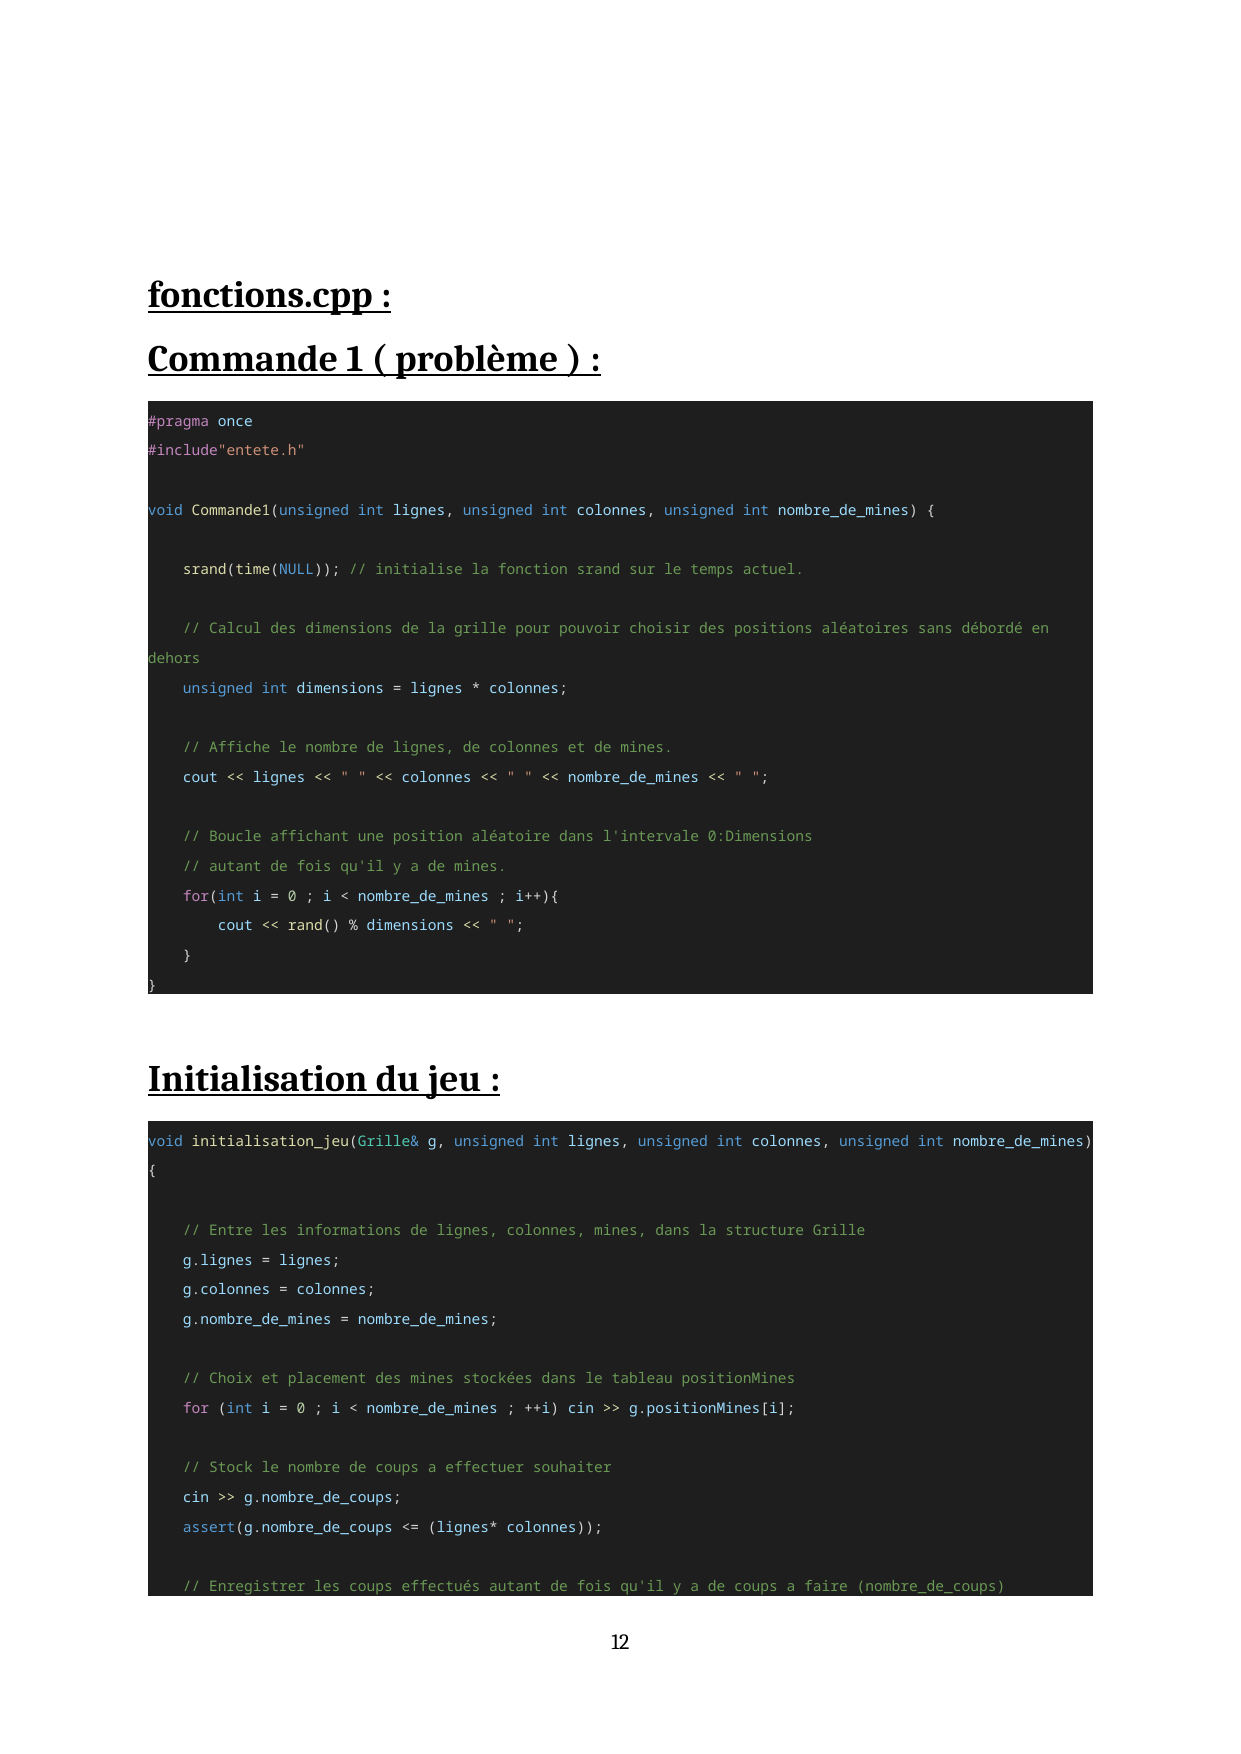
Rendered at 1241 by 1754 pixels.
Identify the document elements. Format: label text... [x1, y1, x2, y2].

text fonctions.cpp : [148, 274, 1093, 317]
text // autant de fois qu'il y a de mines. [148, 846, 1093, 876]
text cout << lignes << " " << colonnes << " " << nombre_de_mines << " "; [148, 757, 1093, 786]
text // Affiche le nombre de lignes, de colonnes et de mines. [148, 727, 1093, 757]
text // Choix et placement des mines stockées dans le tableau positionMines [148, 1358, 1093, 1388]
text srand(time(NULL)); // initialise la fonction srand sur le temps actuel. [148, 549, 1093, 579]
text Initialisation du jeu : [148, 1057, 1093, 1101]
text // Entre les informations de lignes, colonnes, mines, dans la structure Grille [148, 1210, 1093, 1239]
text void initialisation_jeu(Grille& g, unsigned int lignes, unsigned int colonnes, unsigned int nombre_de_mines) { [148, 1121, 1093, 1180]
text g.nombre_de_mines = nombre_de_mines; [148, 1299, 1093, 1328]
text // Calcul des dimensions de la grille pour pouvoir choisir des positions aléatoires sans débordé en dehors [148, 608, 1093, 668]
text // Stock le nombre de coups a effectuer souhaiter [148, 1447, 1093, 1477]
text // Enregistrer les coups effectués autant de fois qu'il y a de coups a faire (nombre_de_coups) [148, 1566, 1093, 1596]
text unsigned int dimensions = lignes * colonnes; [148, 668, 1093, 697]
text cout << rand() % dimensions << " "; [148, 905, 1093, 935]
text } [148, 935, 1093, 964]
text } [148, 964, 1093, 994]
text for(int i = 0 ; i < nombre_de_mines ; i++){ [148, 876, 1093, 905]
text #pragma once [148, 401, 1093, 430]
text #include"entete.h" [148, 430, 1093, 460]
text assert(g.nombre_de_coups <= (lignes* colonnes)); [148, 1507, 1093, 1536]
text cin >> g.nombre_de_coups; [148, 1477, 1093, 1507]
text Commande 1 ( problème ) : [148, 337, 1093, 380]
text // Boucle affichant une position aléatoire dans l'intervale 0:Dimensions [148, 816, 1093, 846]
text g.lignes = lignes; [148, 1239, 1093, 1269]
text g.colonnes = colonnes; [148, 1269, 1093, 1299]
text void Commande1(unsigned int lignes, unsigned int colonnes, unsigned int nombre_de_mines) { [148, 489, 1093, 519]
text for (int i = 0 ; i < nombre_de_mines ; ++i) cin >> g.positionMines[i]; [148, 1388, 1093, 1418]
